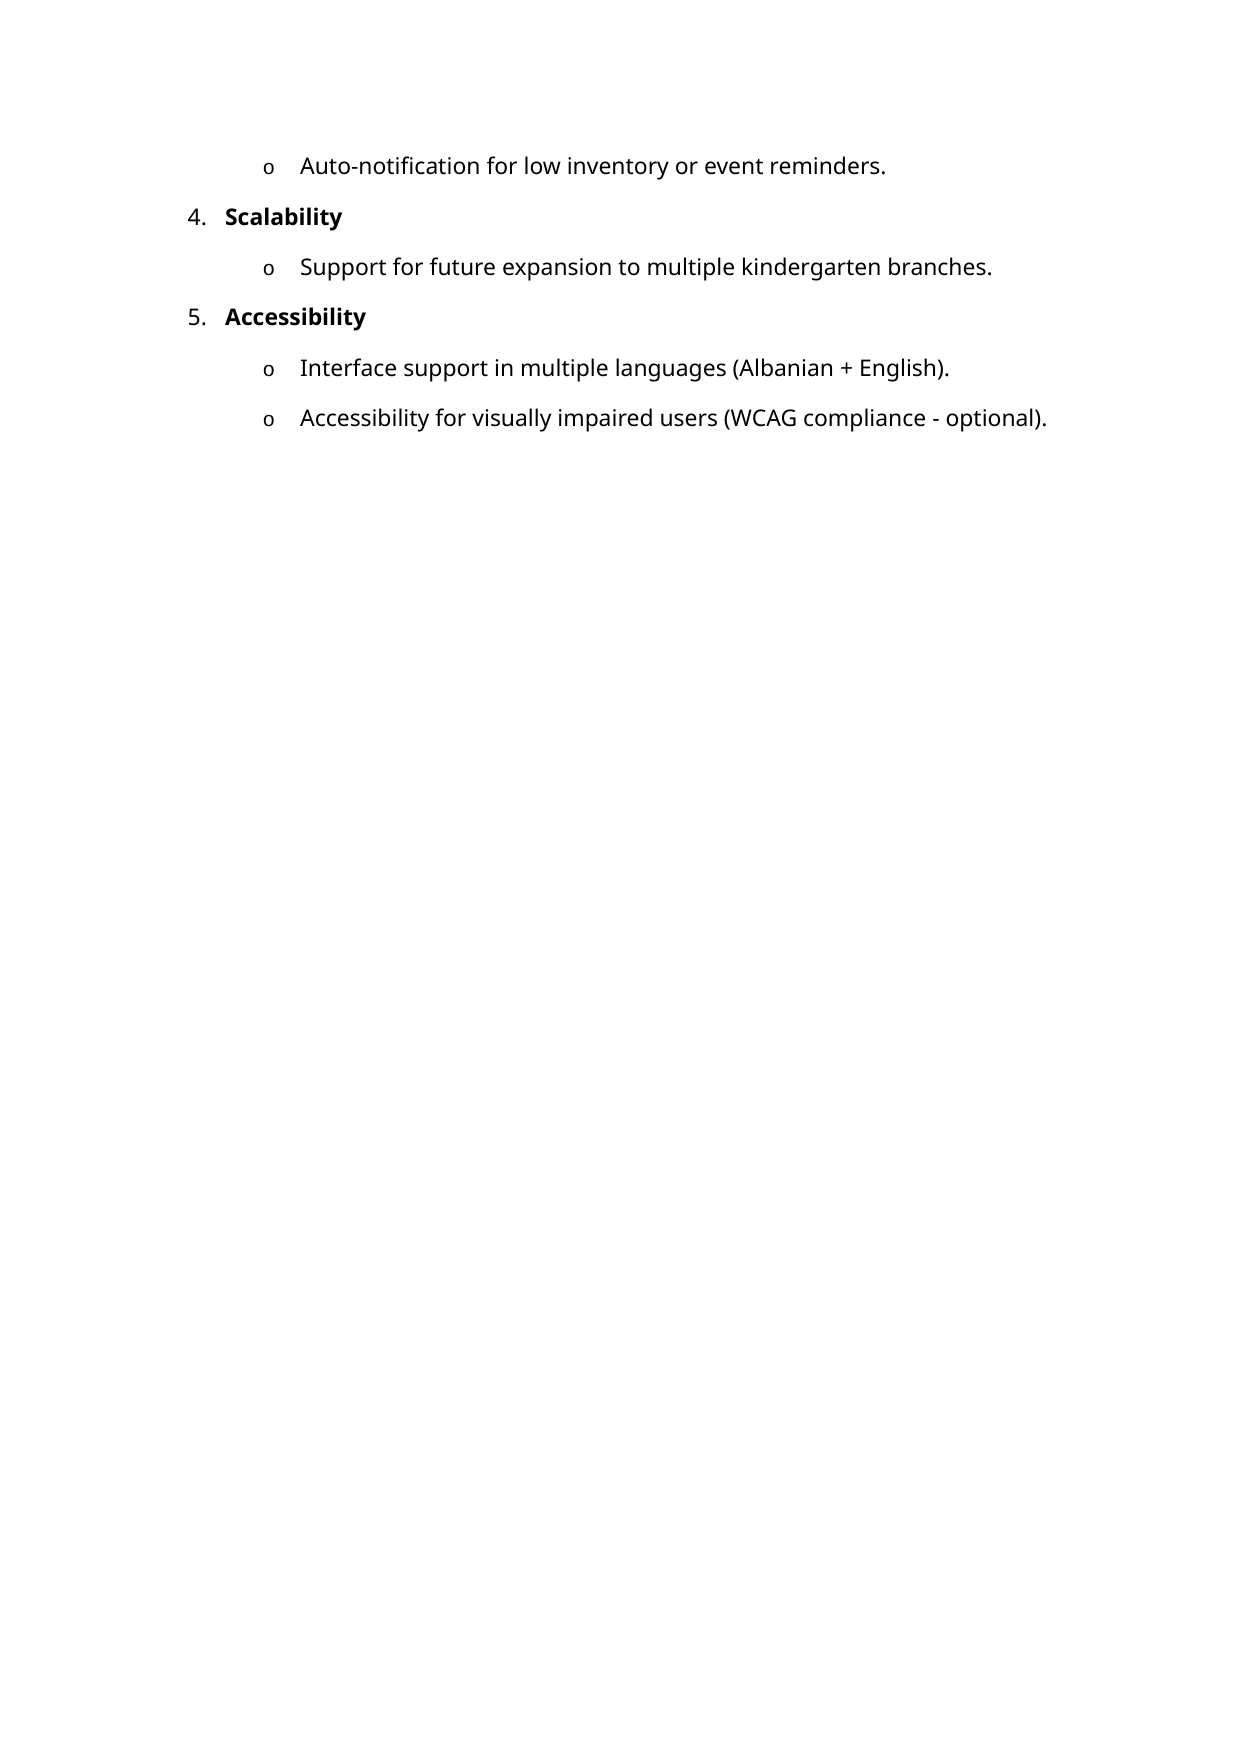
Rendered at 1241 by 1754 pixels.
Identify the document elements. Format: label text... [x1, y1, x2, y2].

list Accessibility [187, 301, 1090, 332]
list Support for future expansion to multiple kindergarten branches. [262, 251, 1090, 282]
list Accessibility for visually impaired users (WCAG compliance - optional). [262, 402, 1090, 433]
list Scalability [187, 200, 1090, 232]
list Auto-notification for low inventory or event reminders. [262, 150, 1090, 181]
list Interface support in multiple languages (Albanian + English). [262, 352, 1090, 383]
